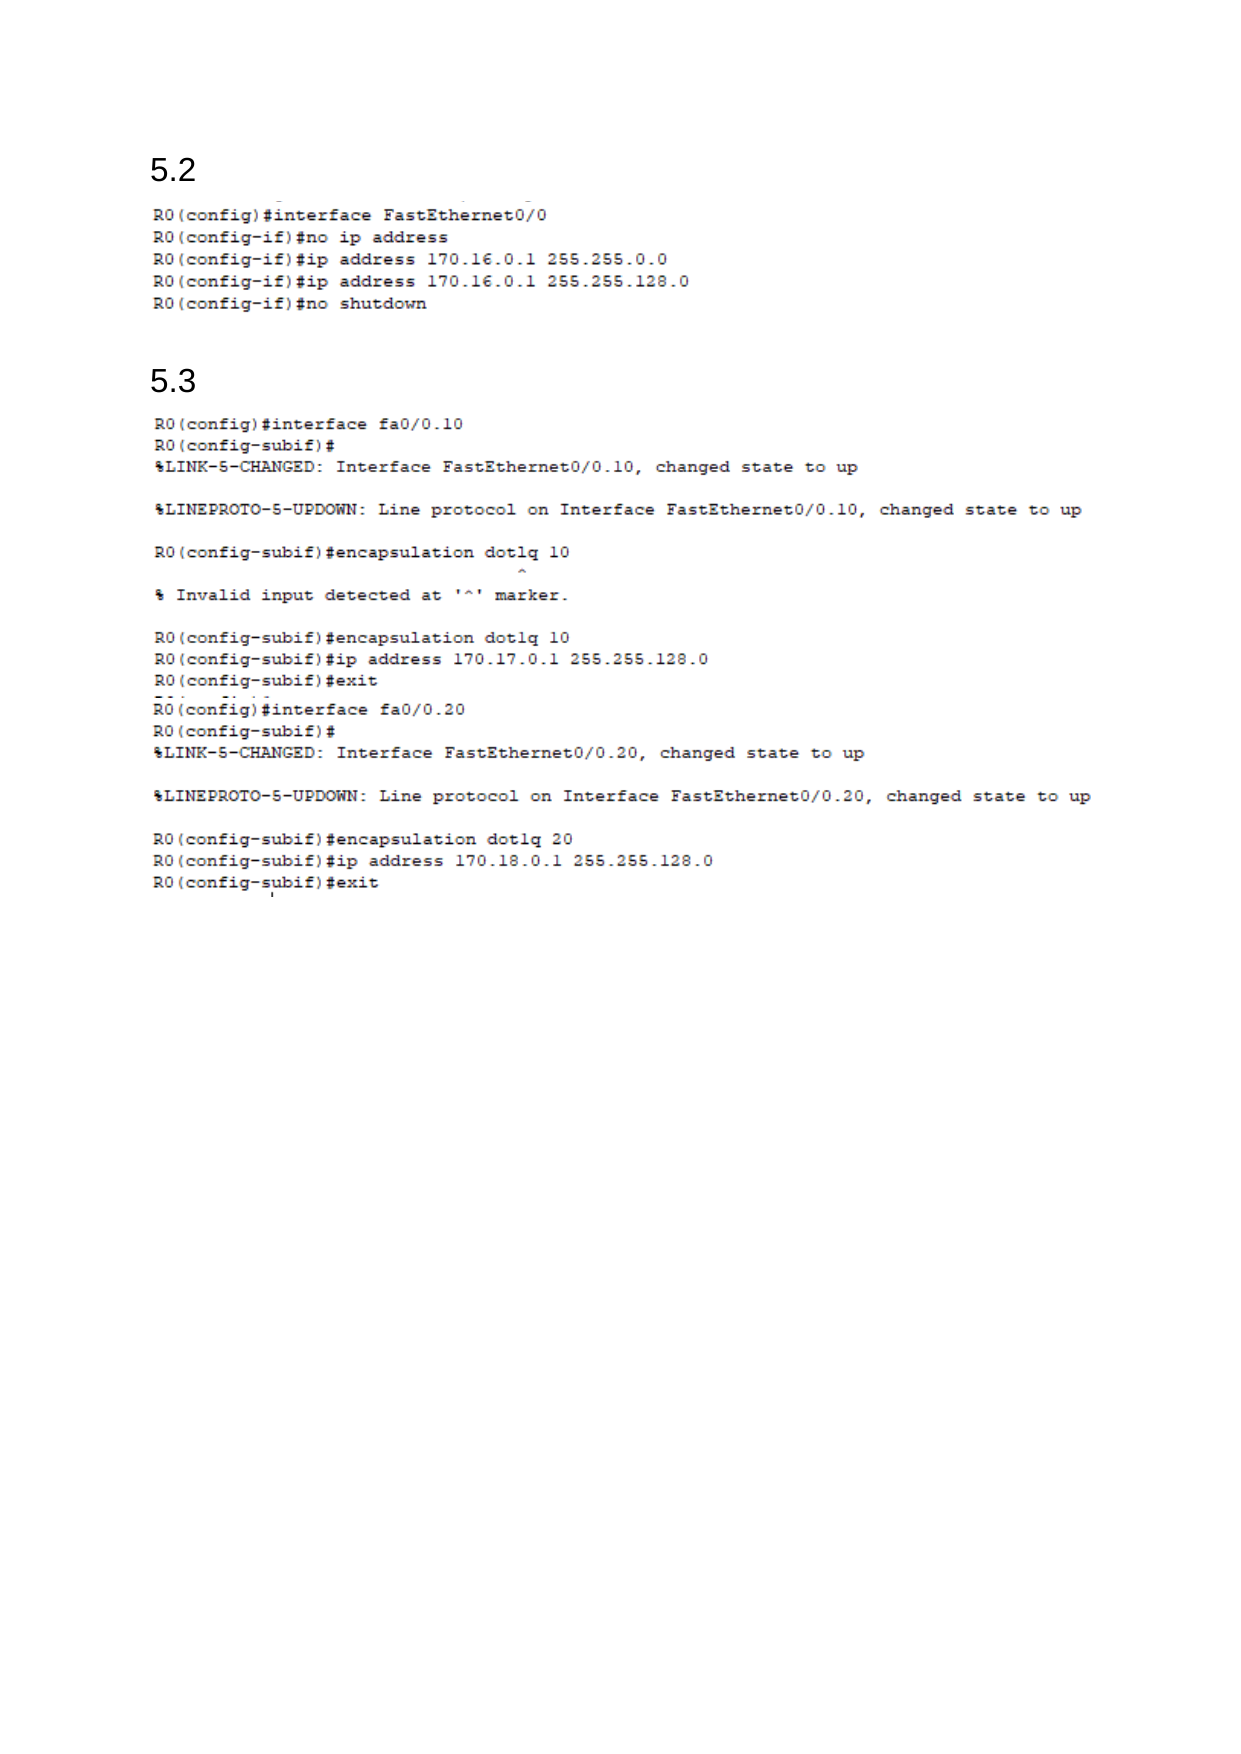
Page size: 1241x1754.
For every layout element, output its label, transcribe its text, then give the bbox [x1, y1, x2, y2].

picture [150, 701, 1091, 897]
subtitle 5.3 [150, 361, 1090, 399]
picture [150, 412, 1091, 698]
subtitle 5.2 [150, 150, 1090, 188]
picture [150, 201, 707, 320]
